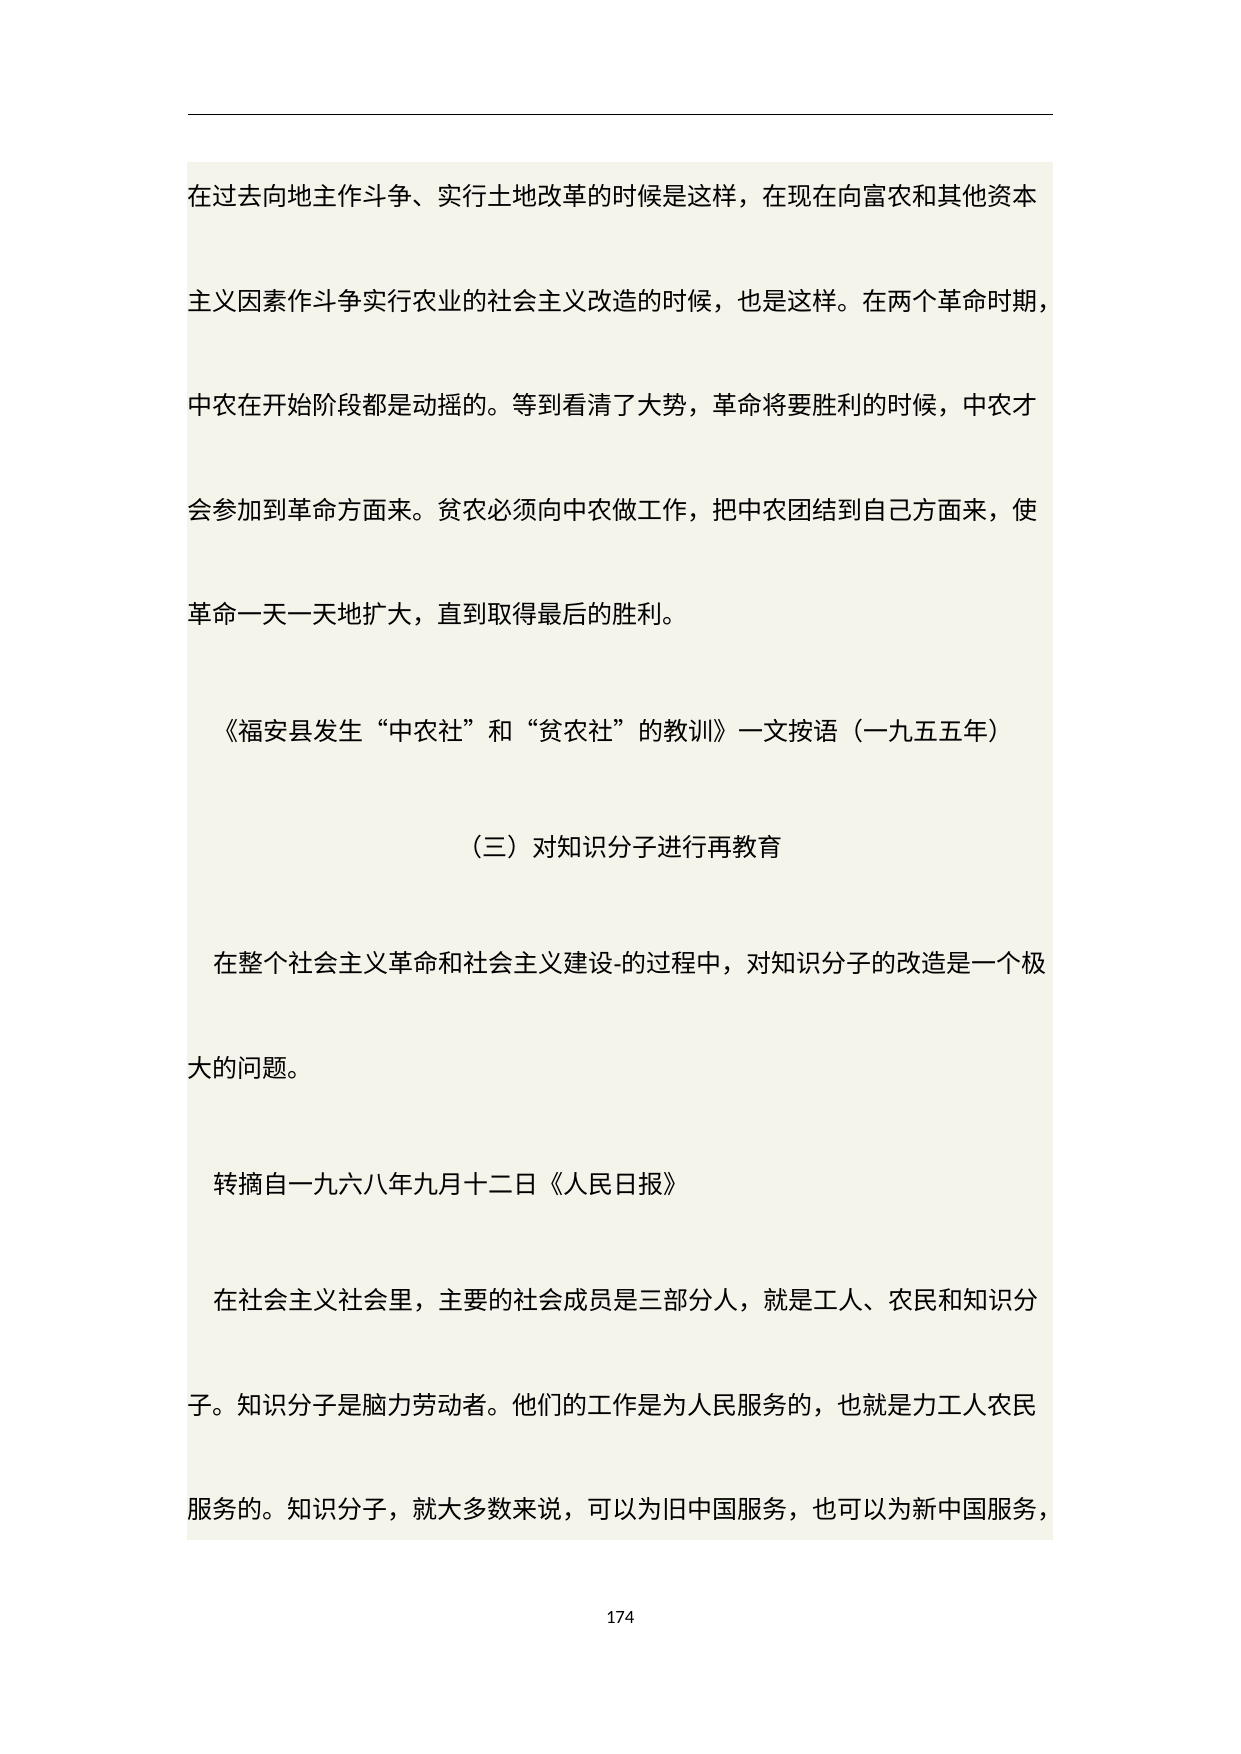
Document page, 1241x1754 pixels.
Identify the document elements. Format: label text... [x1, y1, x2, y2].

text 《福安县发生“中农社”和“贫农社”的教训》一文按语（一九五五年） [187, 697, 1053, 762]
text （三）对知识分子进行再教育 [187, 813, 1053, 878]
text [187, 1266, 1053, 1540]
text 在整个社会主义革命和社会主义建设-的过程中，对知识分子的改造是一个极大的问题。 [187, 929, 1053, 1099]
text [187, 162, 1053, 645]
text 转摘自一九六八年九月十二日《人民日报》 [187, 1150, 1053, 1215]
